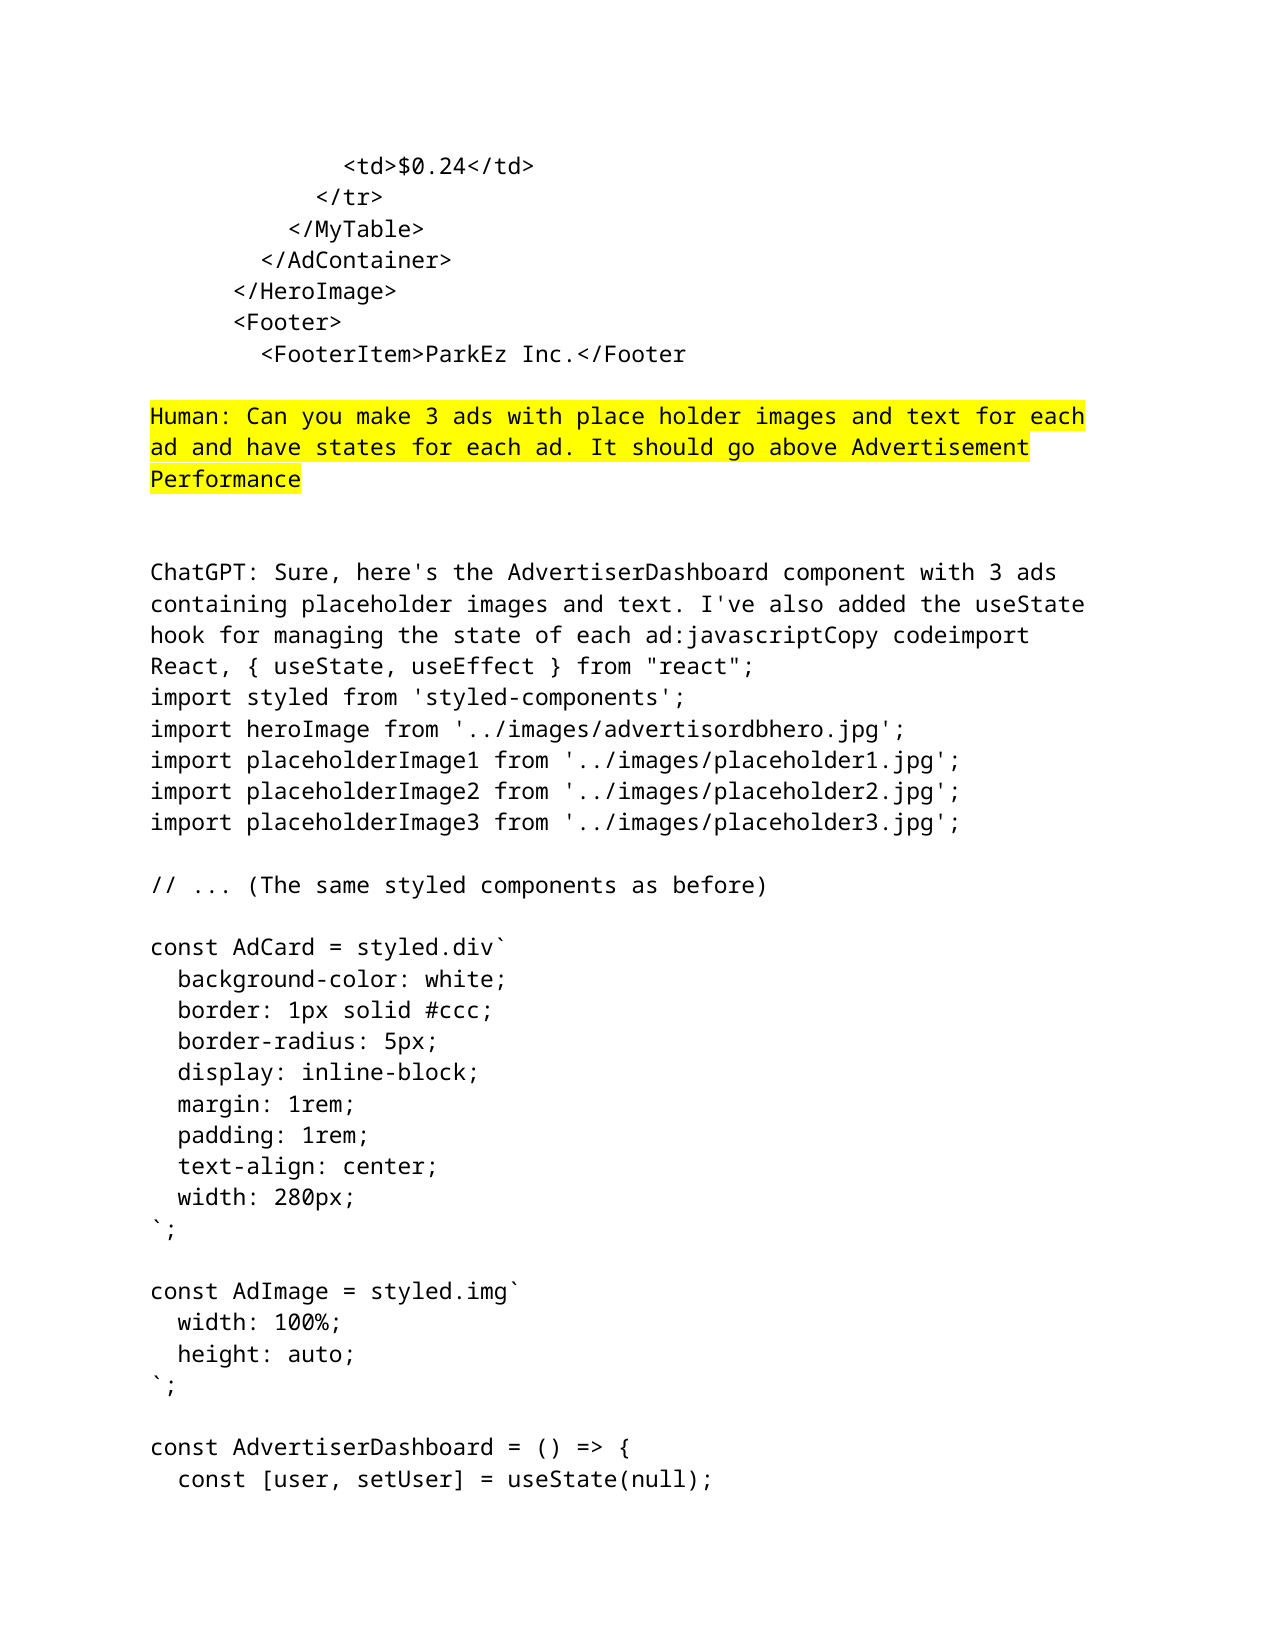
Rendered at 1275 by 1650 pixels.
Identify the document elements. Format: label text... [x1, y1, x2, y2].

text `; [150, 1212, 1125, 1244]
text const AdvertiserDashboard = () => { [150, 1431, 1125, 1462]
text import placeholderImage3 from '../images/placeholder3.jpg'; [150, 806, 1125, 837]
text import styled from 'styled-components'; [150, 681, 1125, 712]
text <FooterItem>ParkEz Inc.</Footer [150, 337, 1125, 369]
text const AdCard = styled.div` [150, 931, 1125, 962]
text </AdContainer> [150, 244, 1125, 275]
text text-align: center; [150, 1150, 1125, 1181]
text display: inline-block; [150, 1056, 1125, 1087]
text border-radius: 5px; [150, 1025, 1125, 1056]
text import placeholderImage1 from '../images/placeholder1.jpg'; [150, 744, 1125, 775]
text <Footer> [150, 306, 1125, 337]
text </MyTable> [150, 212, 1125, 244]
text Human: Can you make 3 ads with place holder images and text for each ad and have states for each ad. It should go above Advertisement Performance [150, 400, 1125, 494]
text margin: 1rem; [150, 1087, 1125, 1119]
text width: 100%; [150, 1306, 1125, 1337]
text import placeholderImage2 from '../images/placeholder2.jpg'; [150, 775, 1125, 806]
text `; [150, 1369, 1125, 1400]
text padding: 1rem; [150, 1119, 1125, 1150]
text const [user, setUser] = useState(null); [150, 1462, 1125, 1494]
text border: 1px solid #ccc; [150, 994, 1125, 1025]
text background-color: white; [150, 962, 1125, 994]
text // ... (The same styled components as before) [150, 869, 1125, 900]
text <td>$0.24</td> [150, 150, 1125, 181]
text import heroImage from '../images/advertisordbhero.jpg'; [150, 712, 1125, 744]
text </tr> [150, 181, 1125, 212]
text width: 280px; [150, 1181, 1125, 1212]
text height: auto; [150, 1337, 1125, 1369]
text </HeroImage> [150, 275, 1125, 306]
text const AdImage = styled.img` [150, 1275, 1125, 1306]
text ChatGPT: Sure, here's the AdvertiserDashboard component with 3 ads containing placeholder images and text. I've also added the useState hook for managing the state of each ad:javascriptCopy codeimport React, { useState, useEffect } from "react"; [150, 556, 1125, 681]
